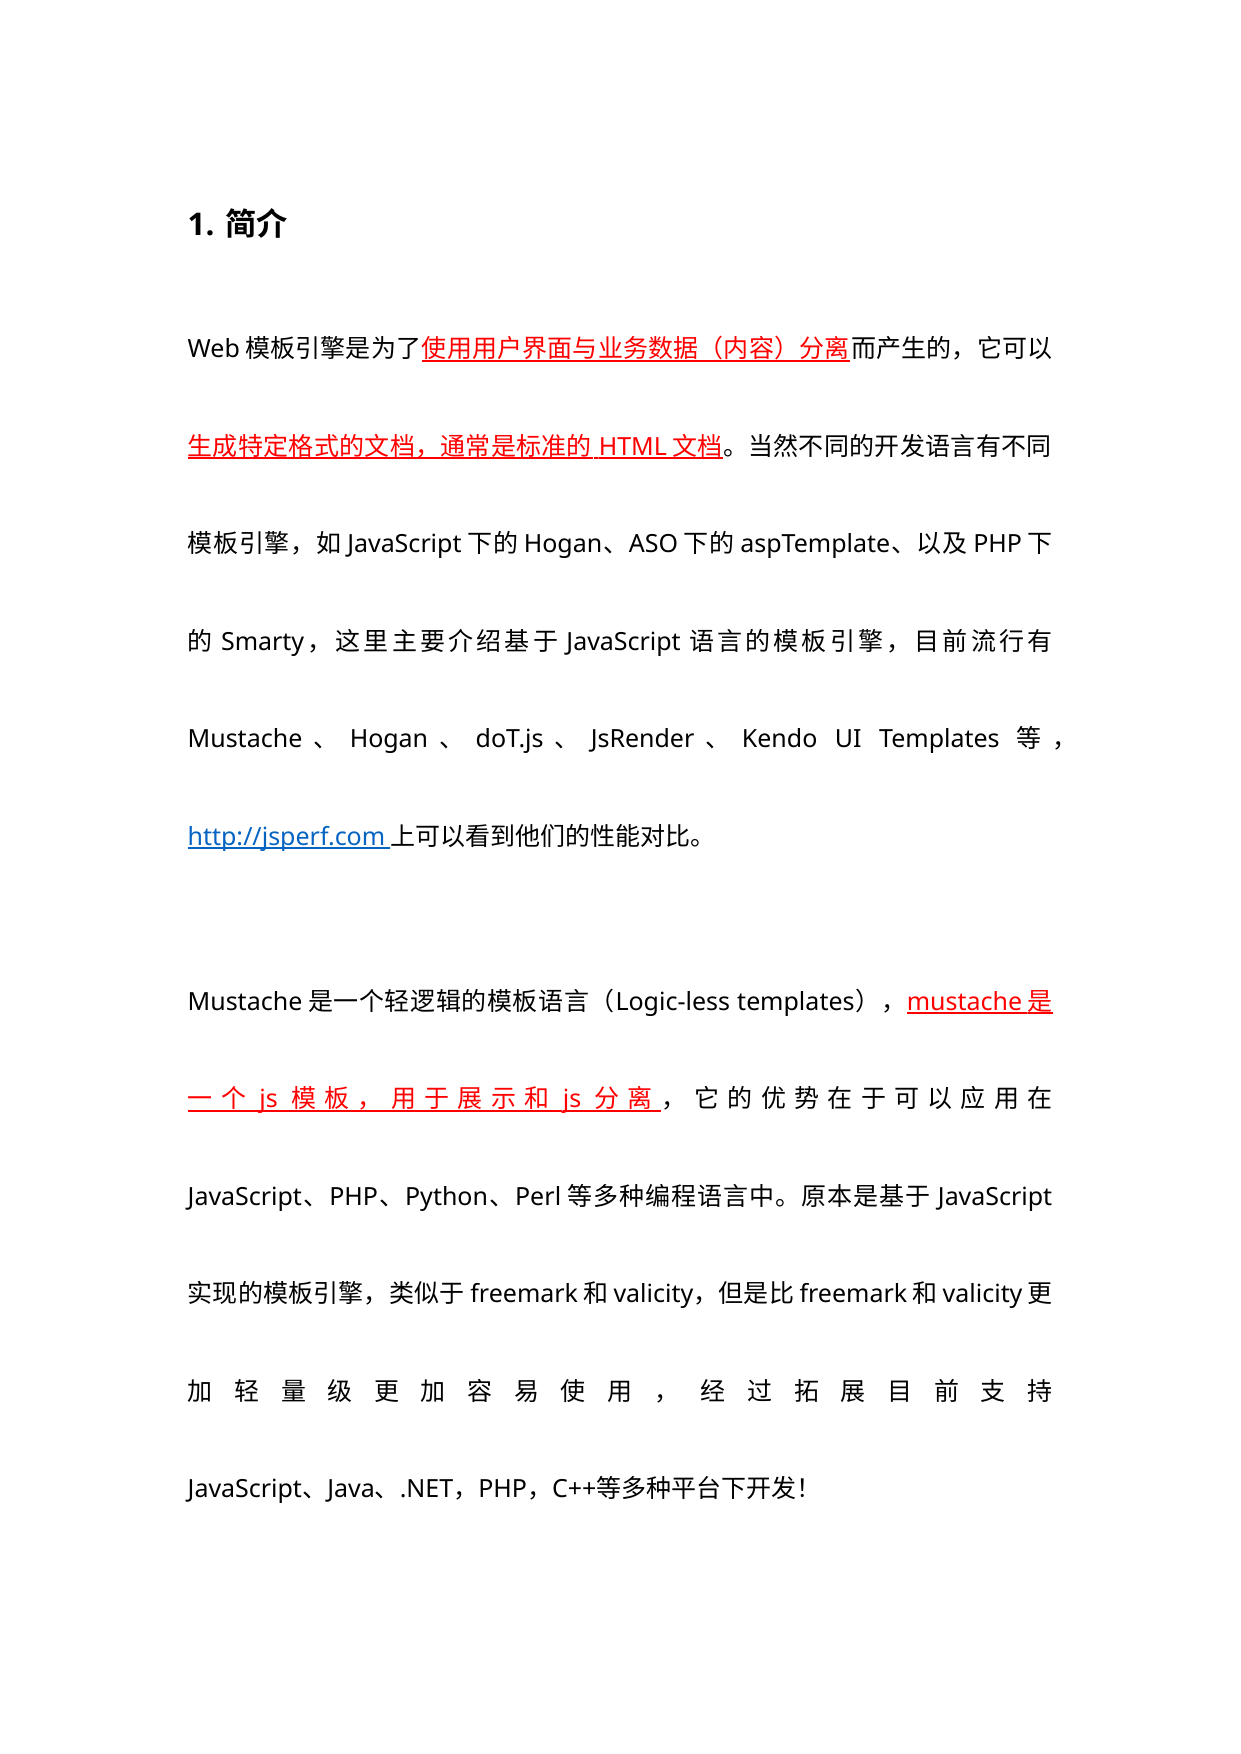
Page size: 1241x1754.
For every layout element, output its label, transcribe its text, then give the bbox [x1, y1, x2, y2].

subtitle 简介 [187, 189, 1053, 254]
text Mustache是一个轻逻辑的模板语言（Logic-less templates），mustache是一个js模板，用于展示和js分离，它的优势在于可以应用在JavaScript、PHP、Python、Perl等多种编程语言中。原本是基于JavaScript实现的模板引擎，类似于freemark和valicity，但是比freemark和valicity更加轻量级更加容易使用，经过拓展目前支持JavaScript、Java、.NET，PHP，C++等多种平台下开发！ [187, 967, 1053, 1519]
text Web模板引擎是为了使用用户界面与业务数据（内容）分离而产生的，它可以生成特定格式的文档，通常是标准的HTML文档。当然不同的开发语言有不同模板引擎，如JavaScript下的Hogan、ASO下的aspTemplate、以及PHP下的Smarty，这里主要介绍基于JavaScript语言的模板引擎，目前流行有Mustache、Hogan、doT.js、JsRender、Kendo UI Templates等，http://jsperf.com上可以看到他们的性能对比。 [187, 314, 1053, 867]
